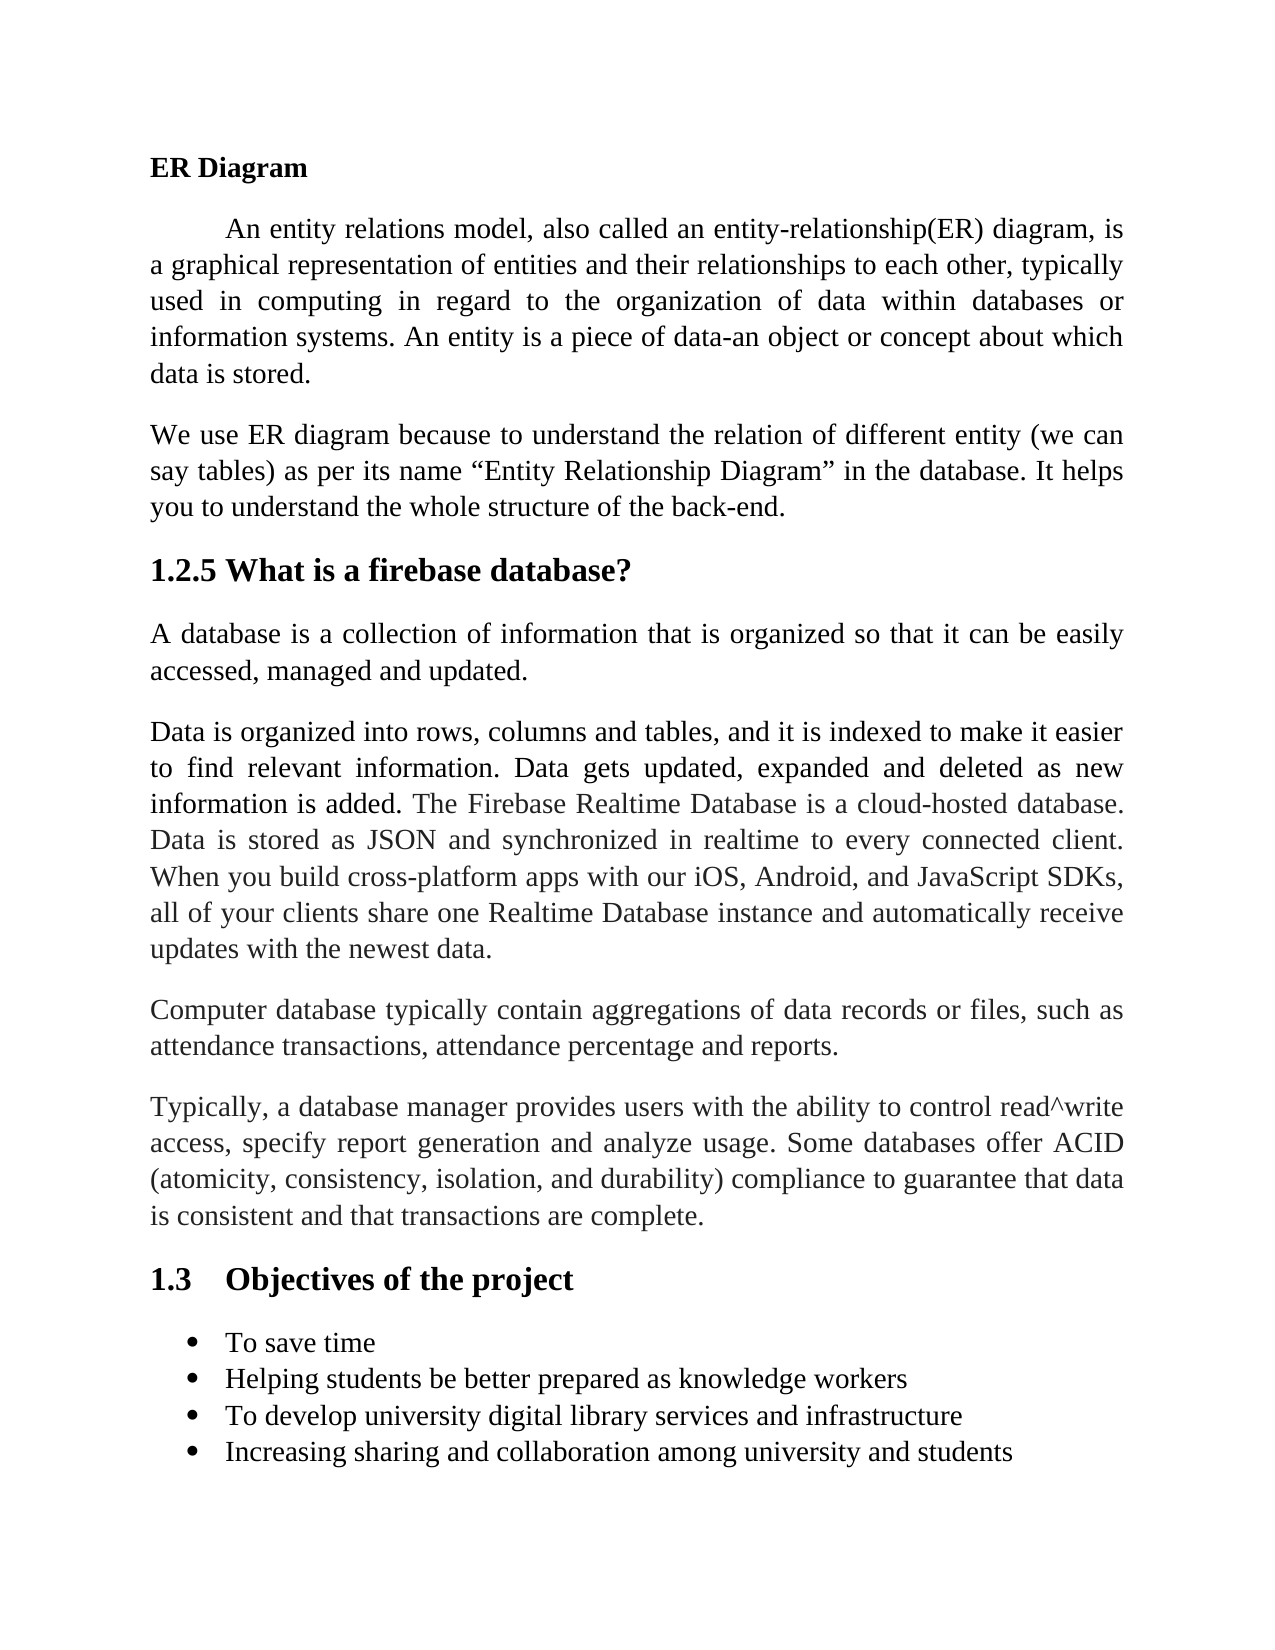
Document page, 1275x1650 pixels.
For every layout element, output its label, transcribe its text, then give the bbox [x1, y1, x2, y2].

text An entity relations model, also called an entity-relationship(ER) diagram, is a graphical representation of entities and their relationships to each other, typically used in computing in regard to the organization of data within databases or information systems. An entity is a piece of data-an object or concept about which data is stored. [150, 211, 1125, 389]
list Helping students be better prepared as knowledge workers [187, 1362, 1125, 1395]
list To develop university digital library services and infrastructure [187, 1398, 1125, 1431]
text Data is organized into rows, columns and tables, and it is indexed to make it easier to find relevant information. Data gets updated, expanded and deleted as new information is added. The Firebase Realtime Database is a cloud-hosted database. Data is stored as JSON and synchronized in realtime to every connected client. When you build cross-platform apps with our iOS, Android, and JavaScript SDKs, all of your clients share one Realtime Database instance and automatically receive updates with the newest data. [150, 714, 1125, 964]
text We use ER diagram because to understand the relation of different entity (we can say tables) as per its name “Entity Relationship Diagram” in the database. It helps you to understand the whole structure of the back-end. [150, 417, 1125, 523]
text 1.2.5 What is a firebase database? [150, 550, 1125, 589]
text Typically, a database manager provides users with the ability to control read^write access, specify report generation and analyze usage. Some databases offer ACID (atomicity, consistency, isolation, and durability) compliance to guarantee that data is consistent and that transactions are complete. [150, 1089, 1125, 1231]
text 1.3 Objectives of the project [150, 1259, 1125, 1297]
text ER Diagram [150, 150, 1125, 183]
list To save time [187, 1325, 1125, 1359]
text Computer database typically contain aggregations of data records or files, such as attendance transactions, attendance percentage and reports. [150, 992, 1125, 1062]
list Increasing sharing and collaboration among university and students [187, 1434, 1125, 1468]
text A database is a collection of information that is organized so that it can be easily accessed, managed and updated. [150, 617, 1125, 686]
